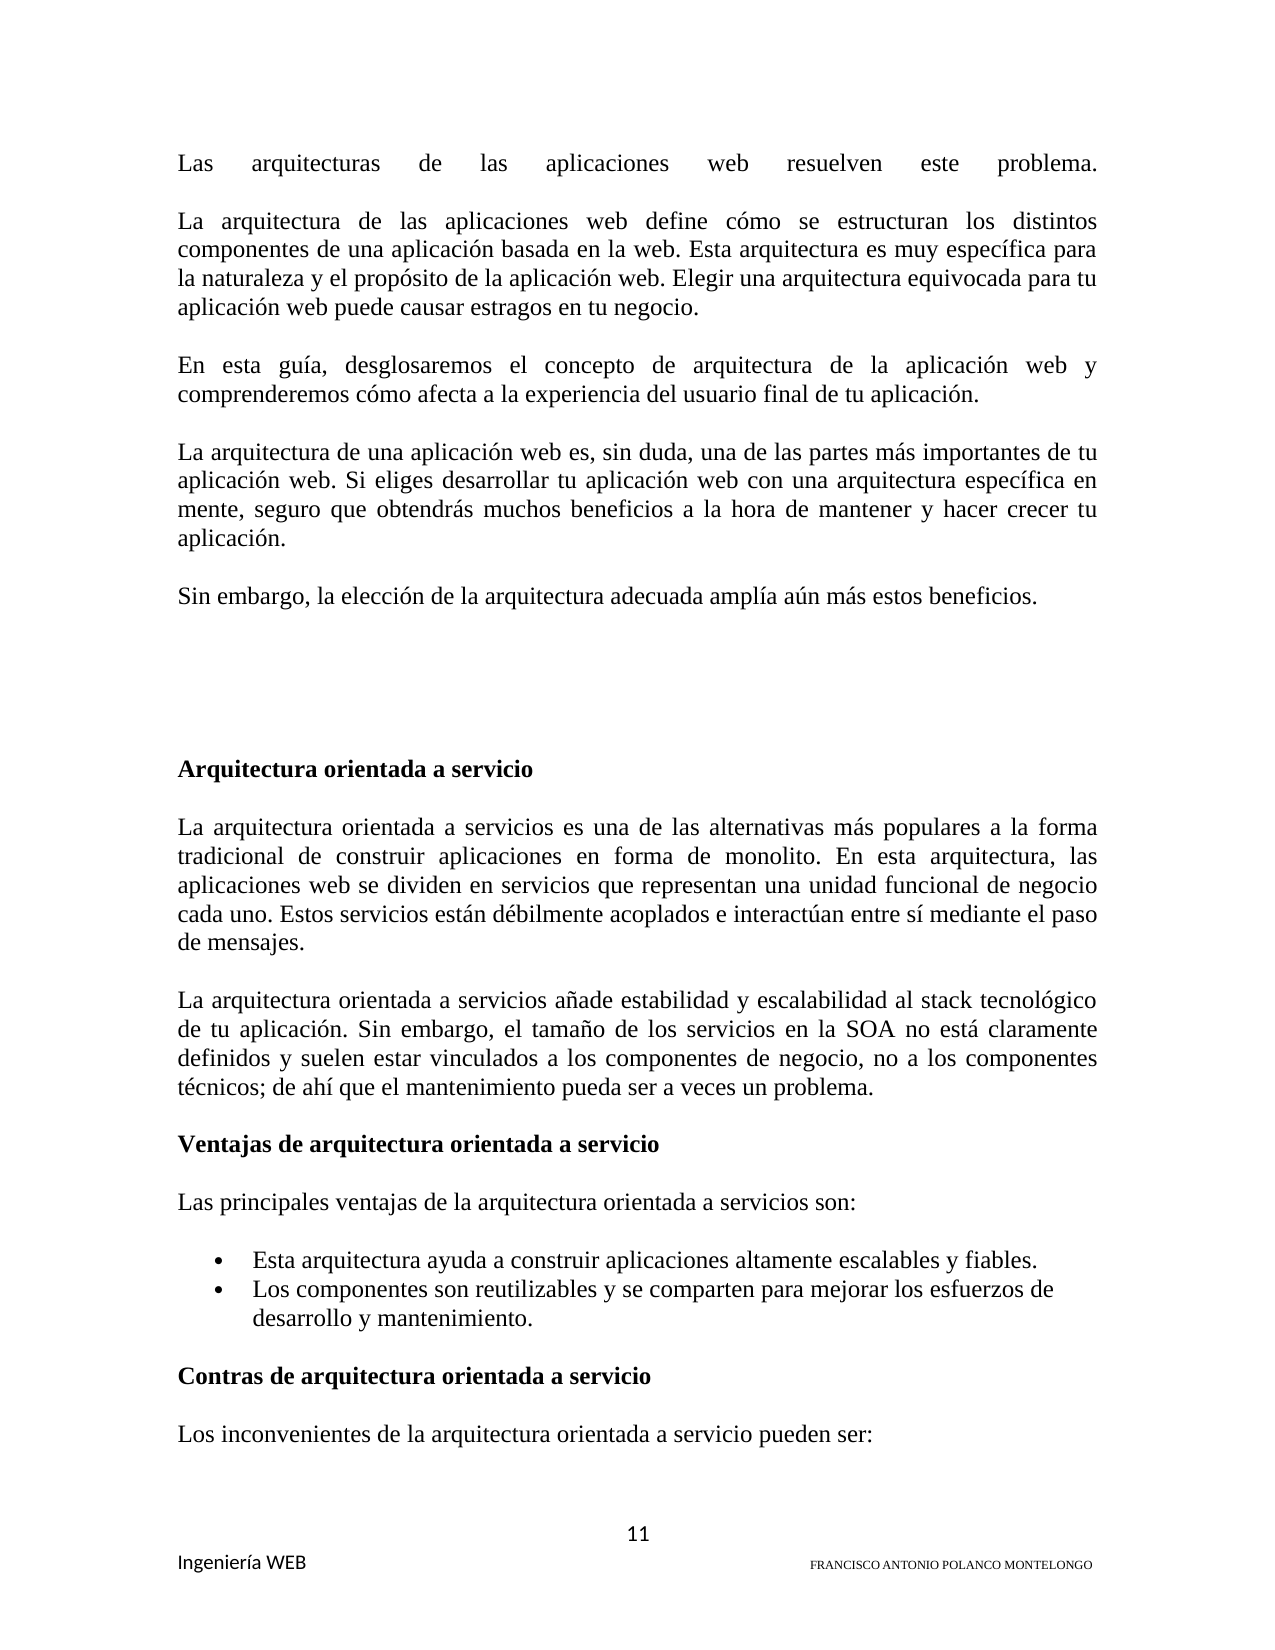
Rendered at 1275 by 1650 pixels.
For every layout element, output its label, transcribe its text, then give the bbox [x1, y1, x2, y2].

text Contras de arquitectura orientada a servicio [177, 1361, 1098, 1389]
text Sin embargo, la elección de la arquitectura adecuada amplía aún más estos beneficios. [177, 581, 1098, 609]
text La arquitectura orientada a servicios es una de las alternativas más populares a la forma tradicional de construir aplicaciones en forma de monolito. En esta arquitectura, las aplicaciones web se dividen en servicios que representan una unidad funcional de negocio cada uno. Estos servicios están débilmente acoplados e interactúan entre sí mediante el paso de mensajes. [177, 812, 1098, 956]
text En esta guía, desglosaremos el concepto de arquitectura de la aplicación web y comprenderemos cómo afecta a la experiencia del usuario final de tu aplicación. [177, 350, 1098, 407]
text Los inconvenientes de la arquitectura orientada a servicio pueden ser: [177, 1419, 1098, 1447]
text La arquitectura orientada a servicios añade estabilidad y escalabilidad al stack tecnológico de tu aplicación. Sin embargo, el tamaño de los servicios en la SOA no está claramente definidos y suelen estar vinculados a los componentes de negocio, no a los componentes técnicos; de ahí que el mantenimiento pueda ser a veces un problema. [177, 985, 1098, 1100]
text Arquitectura orientada a servicio [177, 754, 1098, 783]
list Esta arquitectura ayuda a construir aplicaciones altamente escalables y fiables. [215, 1245, 1098, 1274]
text Las principales ventajas de la arquitectura orientada a servicios son: [177, 1187, 1098, 1216]
text Ventajas de arquitectura orientada a servicio [177, 1129, 1098, 1158]
text La arquitectura de una aplicación web es, sin duda, una de las partes más importantes de tu aplicación web. Si eliges desarrollar tu aplicación web con una arquitectura específica en mente, seguro que obtendrás muchos beneficios a la hora de mantener y hacer crecer tu aplicación. [177, 437, 1098, 552]
list Los componentes son reutilizables y se comparten para mejorar los esfuerzos de desarrollo y mantenimiento. [215, 1274, 1098, 1332]
text Las arquitecturas de las aplicaciones web resuelven este problema. La arquitectura de las aplicaciones web define cómo se estructuran los distintos componentes de una aplicación basada en la web. Esta arquitectura es muy específica para la naturaleza y el propósito de la aplicación web. Elegir una arquitectura equivocada para tu aplicación web puede causar estragos en tu negocio. [177, 148, 1098, 321]
